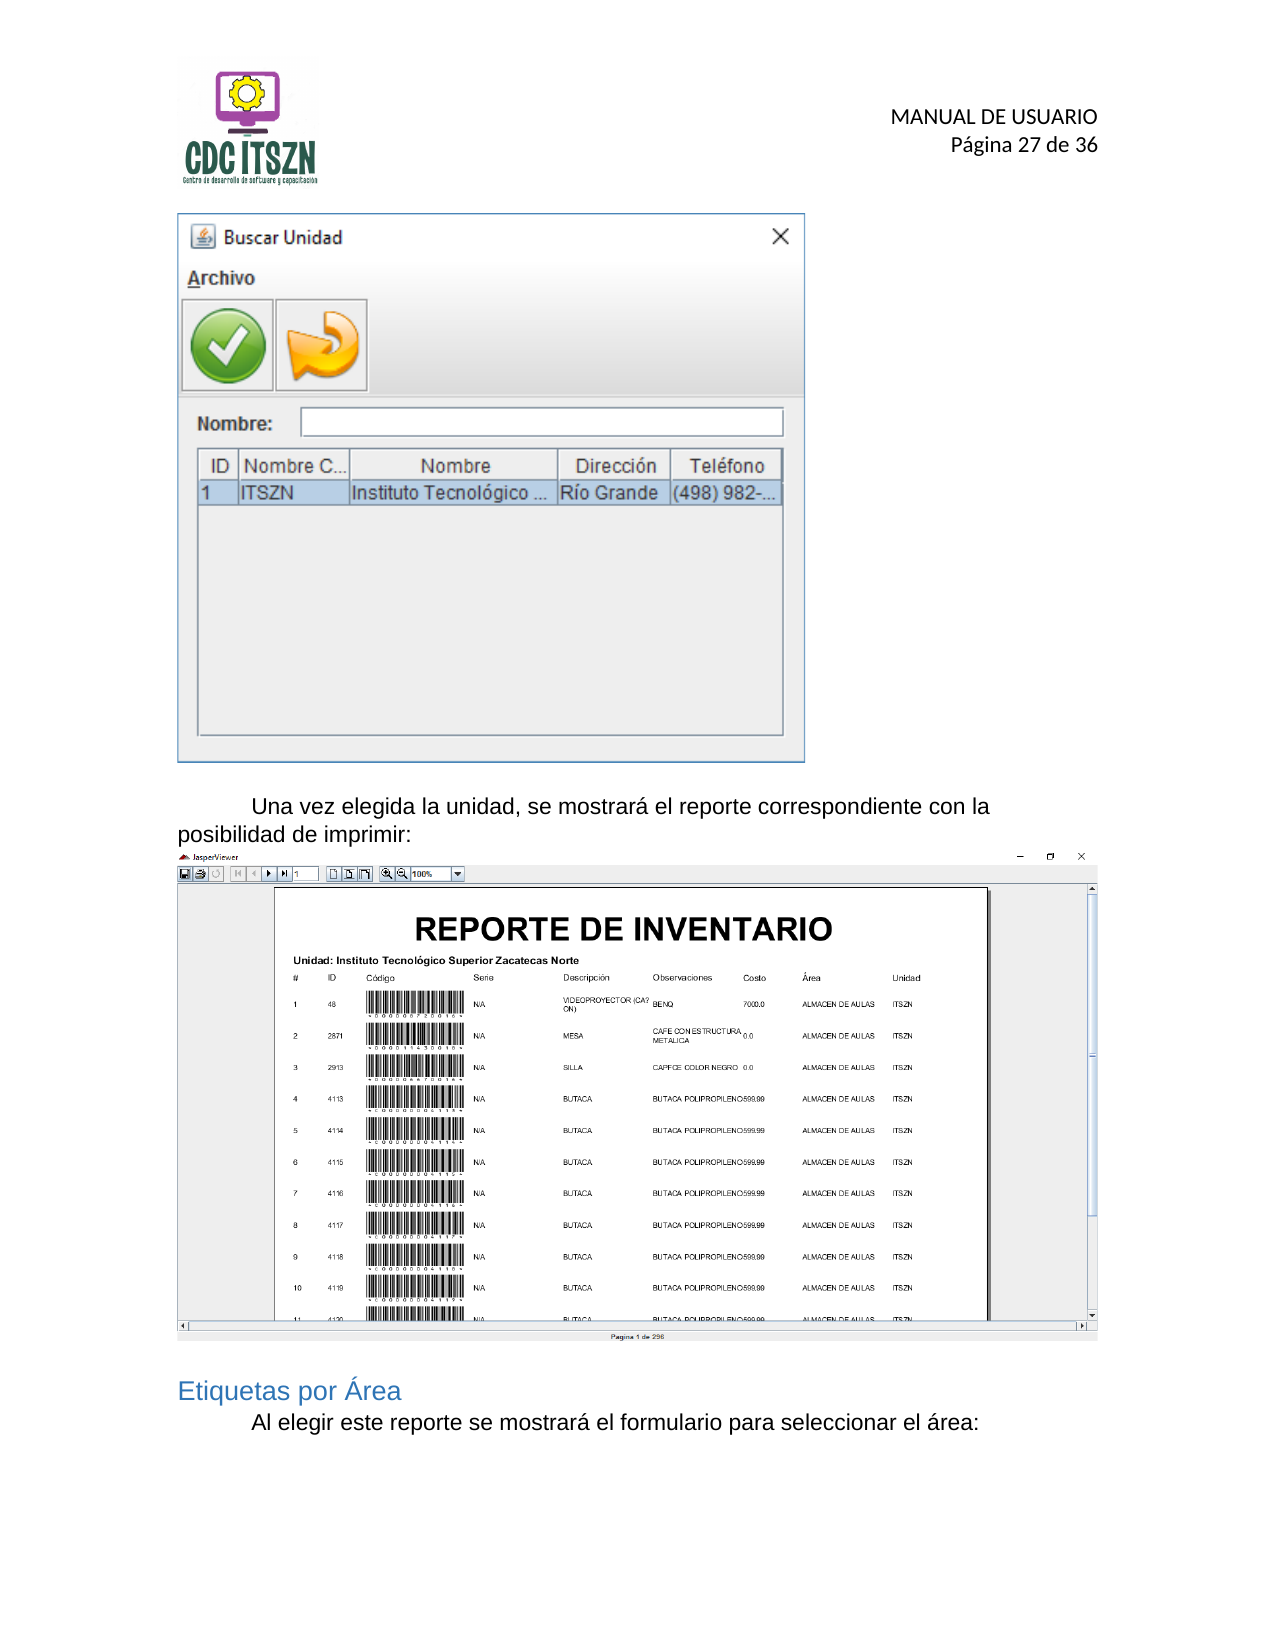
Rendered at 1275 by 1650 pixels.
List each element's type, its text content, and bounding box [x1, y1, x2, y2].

picture [177, 849, 1098, 1341]
picture [177, 56, 320, 189]
picture [177, 213, 806, 763]
subtitle Etiquetas por Área [177, 1375, 1098, 1406]
text Una vez elegida la unidad, se mostrará el reporte correspondiente con la posibilidad de imprimir: [177, 793, 1098, 848]
text Al elegir este reporte se mostrará el formulario para seleccionar el área: [177, 1409, 1098, 1435]
